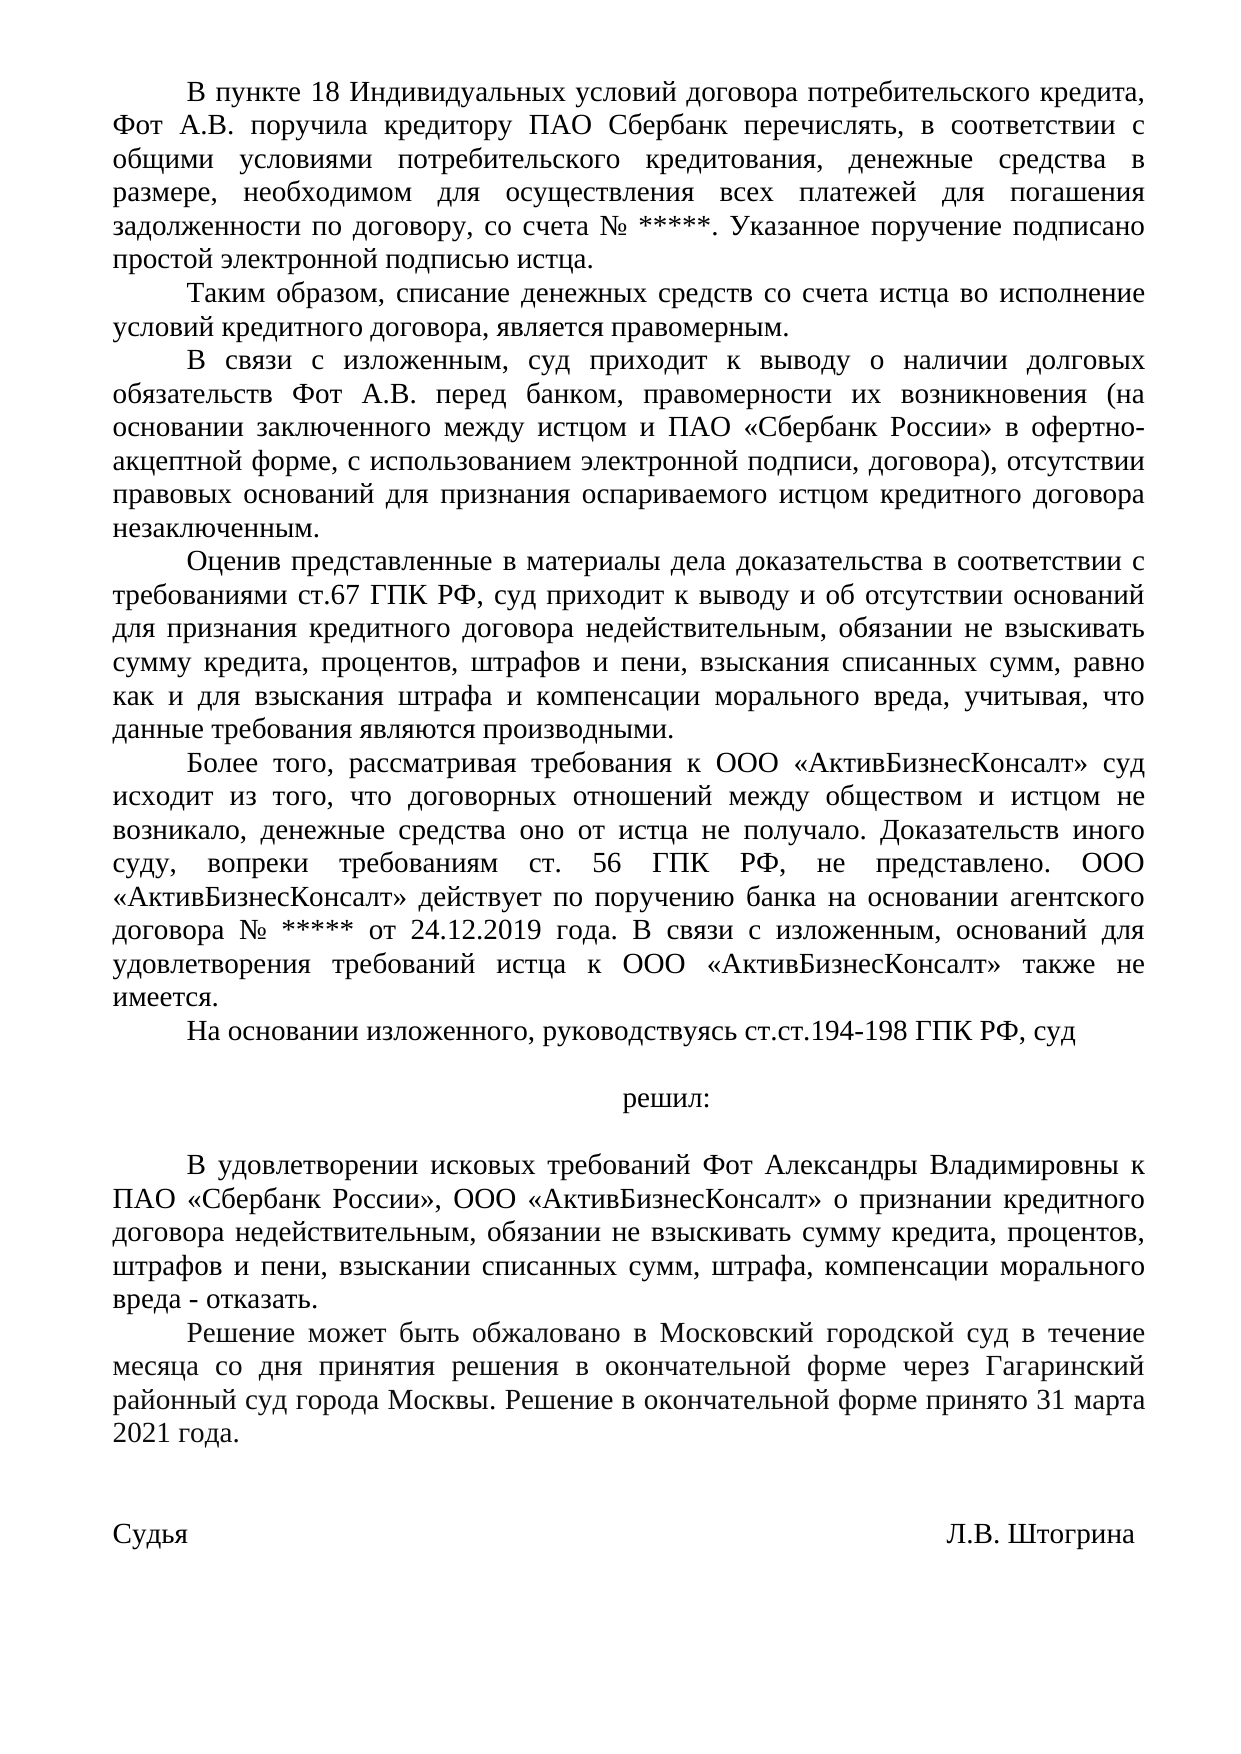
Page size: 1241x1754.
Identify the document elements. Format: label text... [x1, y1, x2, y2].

text В связи с изложенным, суд приходит к выводу о наличии долговых обязательств Фот А.В. перед банком, правомерности их возникновения (на основании заключенного между истцом и ПАО «Сбербанк России» в офертно-акцептной форме, с использованием электронной подписи, договора), отсутствии правовых оснований для признания оспариваемого истцом кредитного договора незаключенным. [112, 342, 1146, 543]
text Оценив представленные в материалы дела доказательства в соответствии с требованиями ст.67 ГПК РФ, суд приходит к выводу и об отсутствии оснований для признания кредитного договора недействительным, обязании не взыскивать сумму кредита, процентов, штрафов и пени, взыскания списанных сумм, равно как и для взыскания штрафа и компенсации морального вреда, учитывая, что данные требования являются производными. [112, 543, 1146, 745]
text Более того, рассматривая требования к ООО «АктивБизнесКонсалт» суд исходит из того, что договорных отношений между обществом и истцом не возникало, денежные средства оно от истца не получало. Доказательств иного суду, вопреки требованиям ст. 56 ГПК РФ, не представлено. ООО «АктивБизнесКонсалт» действует по поручению банка на основании агентского договора № ***** от 24.12.2019 года. В связи с изложенным, оснований для удовлетворения требований истца к ООО «АктивБизнесКонсалт» также не имеется. [112, 745, 1146, 1013]
text Судья Л.В. Штогрина [112, 1516, 1146, 1550]
text Таким образом, списание денежных средств со счета истца во исполнение условий кредитного договора, является правомерным. [112, 275, 1146, 342]
text Решение может быть обжаловано в Московский городской суд в течение месяца со дня принятия решения в окончательной форме через Гагаринский районный суд города Москвы. Решение в окончательной форме принято 31 марта 2021 года. [112, 1315, 1146, 1449]
text В удовлетворении исковых требований Фот Александры Владимировны к ПАО «Сбербанк России», ООО «АктивБизнесКонсалт» о признании кредитного договора недействительным, обязании не взыскивать сумму кредита, процентов, штрафов и пени, взыскании списанных сумм, штрафа, компенсации морального вреда - отказать. [112, 1147, 1146, 1315]
text На основании изложенного, руководствуясь ст.ст.194-198 ГПК РФ, суд [112, 1013, 1146, 1047]
text решил: [112, 1080, 1146, 1114]
text В пункте 18 Индивидуальных условий договора потребительского кредита, Фот А.В. поручила кредитору ПАО Сбербанк перечислять, в соответствии с общими условиями потребительского кредитования, денежные средства в размере, необходимом для осуществления всех платежей для погашения задолженности по договору, со счета № *****. Указанное поручение подписано простой электронной подписью истца. [112, 74, 1146, 275]
